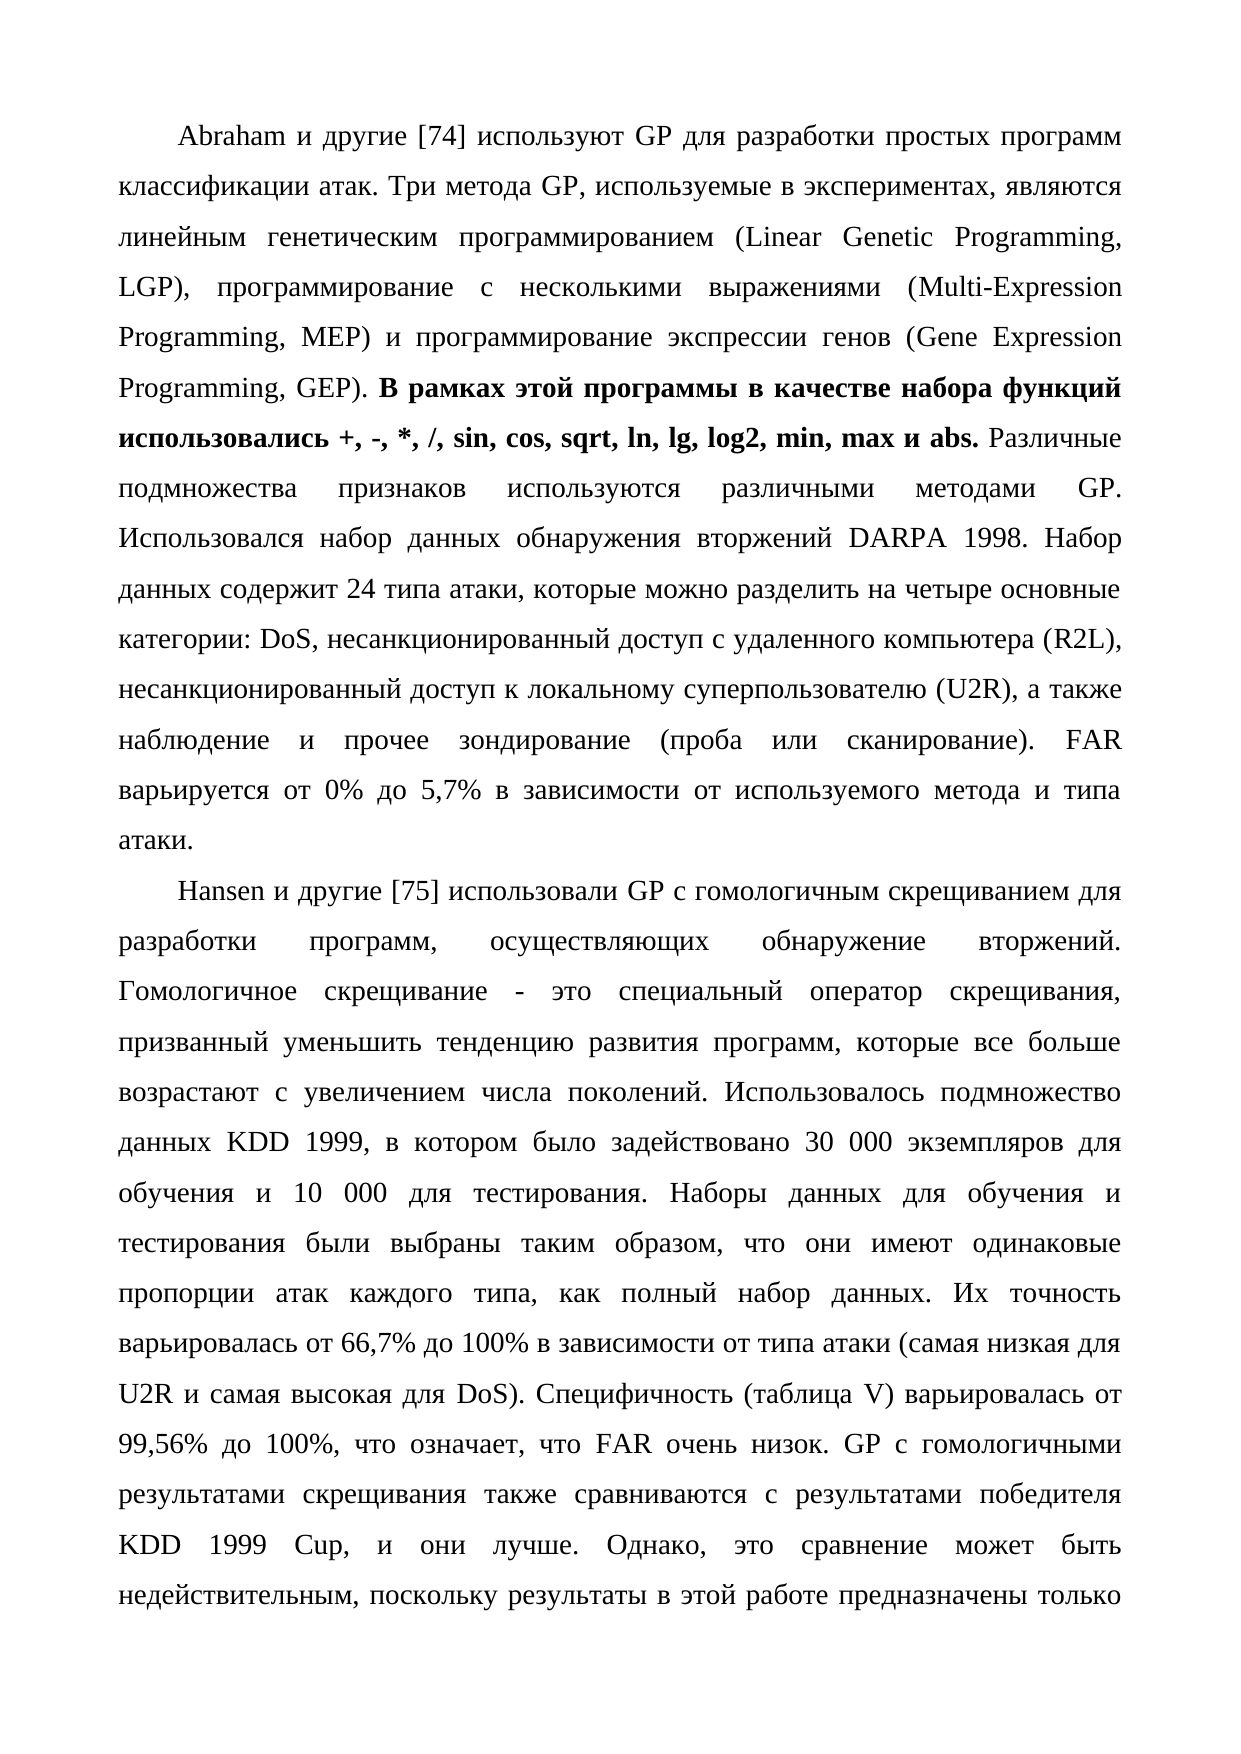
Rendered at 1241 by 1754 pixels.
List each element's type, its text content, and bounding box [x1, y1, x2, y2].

text Abraham и другие [74] используют GP для разработки простых программ классификации атак. Три метода GP, используемые в экспериментах, являются линейным генетическим программированием (Linear Genetic Programming, LGP), программирование с несколькими выражениями (Multi-Expression Programming, MEP) и программирование экспрессии генов (Gene Expression Programming, GEP). В рамках этой программы в качестве набора функций использовались +, -, *, /, sin, cos, sqrt, ln, lg, log2, min, max и abs. Различные подмножества признаков используются различными методами GP. Использовался набор данных обнаружения вторжений DARPA 1998. Набор данных содержит 24 типа атаки, которые можно разделить на четыре основные категории: DoS, несанкционированный доступ с удаленного компьютера (R2L), несанкционированный доступ к локальному суперпользователю (U2R), а также наблюдение и прочее зондирование (проба или сканирование). FAR варьируется от 0% до 5,7% в зависимости от используемого метода и типа атаки. [118, 118, 1122, 856]
